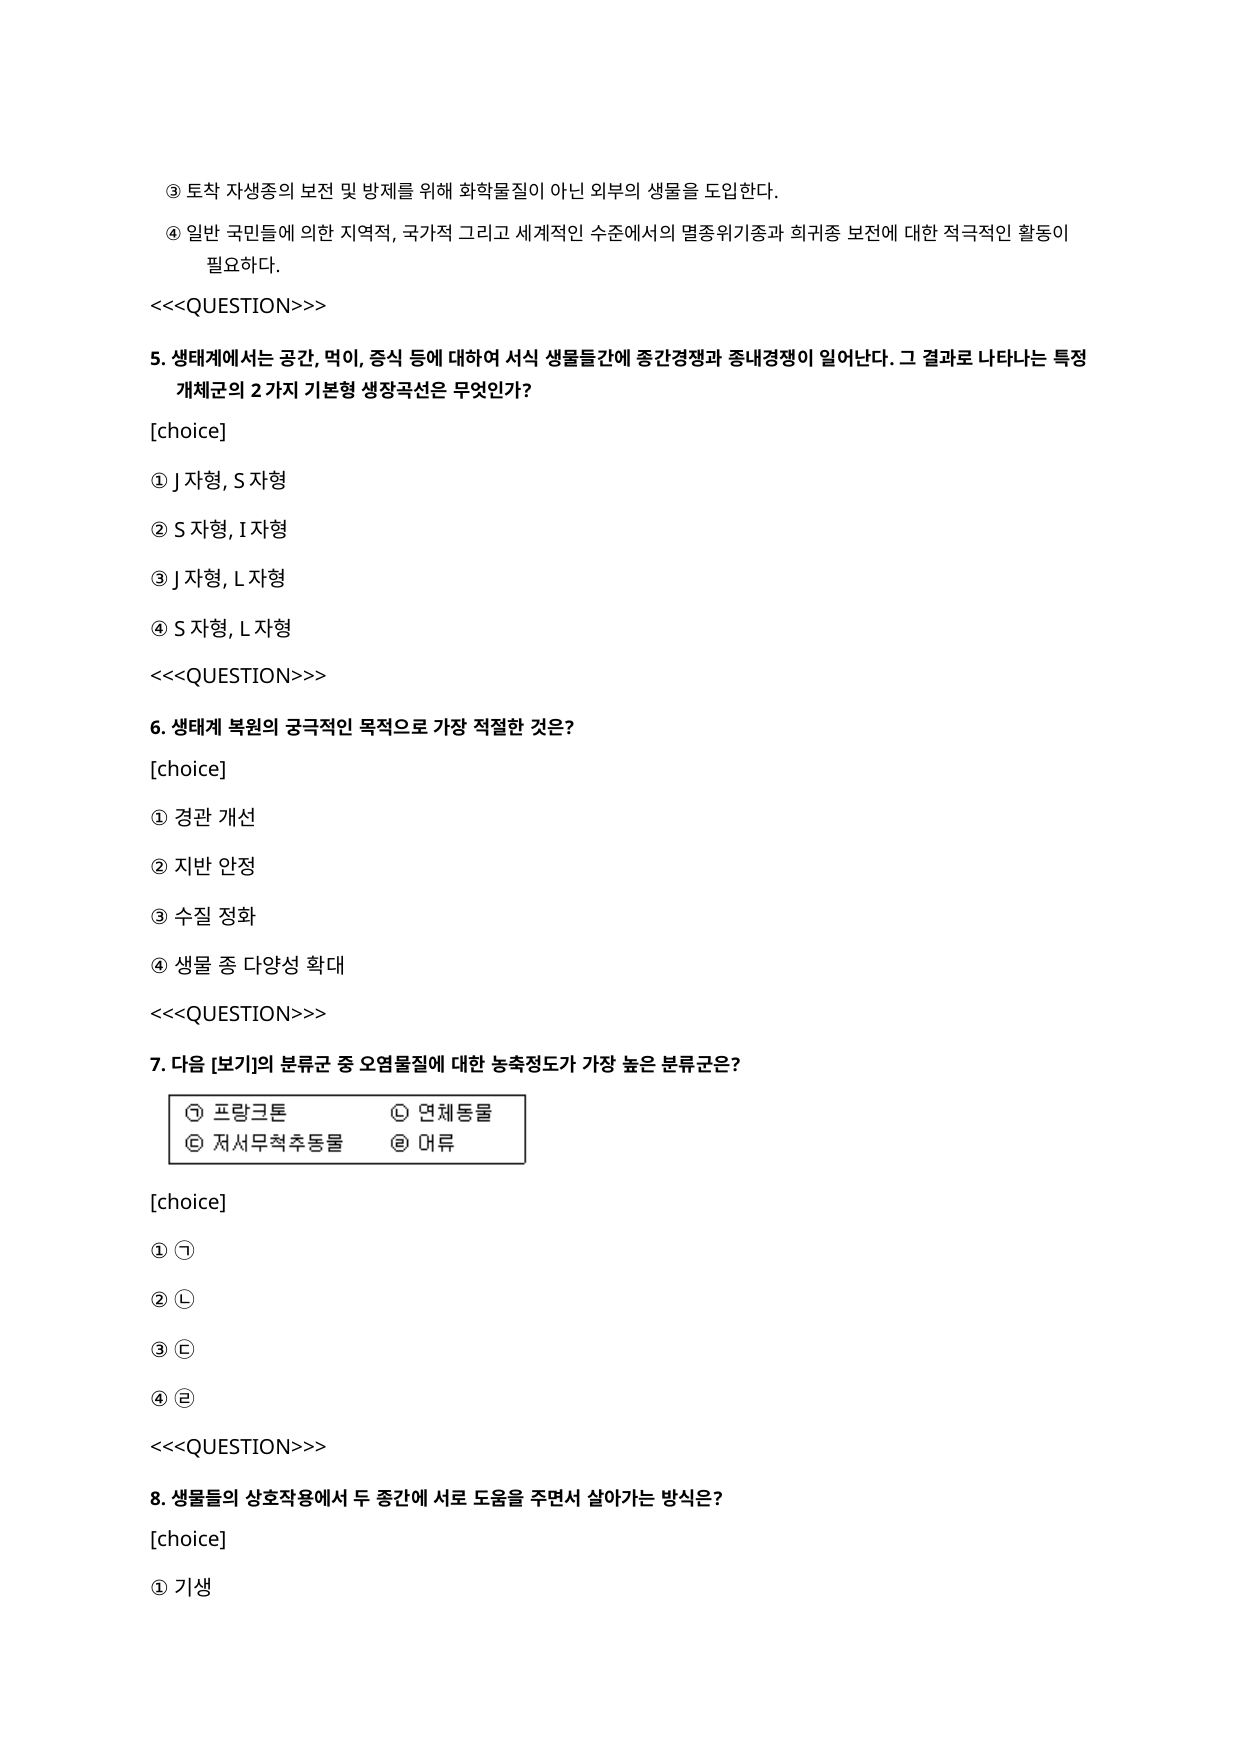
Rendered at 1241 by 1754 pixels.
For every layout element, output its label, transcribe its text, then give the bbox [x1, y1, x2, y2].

text ② 지반 안정 [150, 851, 1090, 881]
text 7. 다음 [보기]의 분류군 중 오염물질에 대한 농축정도가 가장 높은 분류군은? [150, 1050, 1090, 1077]
text ② ㉡ [150, 1284, 1090, 1314]
text ④ 일반 국민들에 의한 지역적, 국가적 그리고 세계적인 수준에서의 멸종위기종과 희귀종 보전에 대한 적극적인 활동이 필요하다. [150, 218, 1090, 278]
text [choice] [150, 754, 1090, 782]
picture [164, 1091, 531, 1168]
text 5. 생태계에서는 공간, 먹이, 증식 등에 대하여 서식 생물들간에 종간경쟁과 종내경쟁이 일어난다. 그 결과로 나타나는 특정 개체군의 2가지 기본형 생장곡선은 무엇인가? [150, 343, 1090, 403]
text ④ ㉣ [150, 1382, 1090, 1413]
text ② S자형, I자형 [150, 513, 1090, 544]
text [choice] [150, 1187, 1090, 1215]
text ④ 생물 종 다양성 확대 [150, 949, 1090, 979]
text 6. 생태계 복원의 궁극적인 목적으로 가장 적절한 것은? [150, 713, 1090, 740]
text <<<QUESTION>>> [150, 999, 1090, 1027]
text ③ 수질 정화 [150, 900, 1090, 930]
text ① ㉠ [150, 1234, 1090, 1264]
text <<<QUESTION>>> [150, 661, 1090, 690]
text 8. 생물들의 상호작용에서 두 종간에 서로 도움을 주면서 살아가는 방식은? [150, 1483, 1090, 1510]
text [choice] [150, 1524, 1090, 1553]
text [choice] [150, 417, 1090, 445]
text ③ ㉢ [150, 1333, 1090, 1363]
text ④ S자형, L자형 [150, 612, 1090, 642]
text <<<QUESTION>>> [150, 292, 1090, 320]
text ③ J자형, L자형 [150, 563, 1090, 593]
text ① J자형, S자형 [150, 464, 1090, 494]
text <<<QUESTION>>> [150, 1432, 1090, 1460]
text ③ 토착 자생종의 보전 및 방제를 위해 화학물질이 아닌 외부의 생물을 도입한다. [150, 177, 1090, 204]
text ① 기생 [150, 1571, 1090, 1602]
text ① 경관 개선 [150, 801, 1090, 831]
